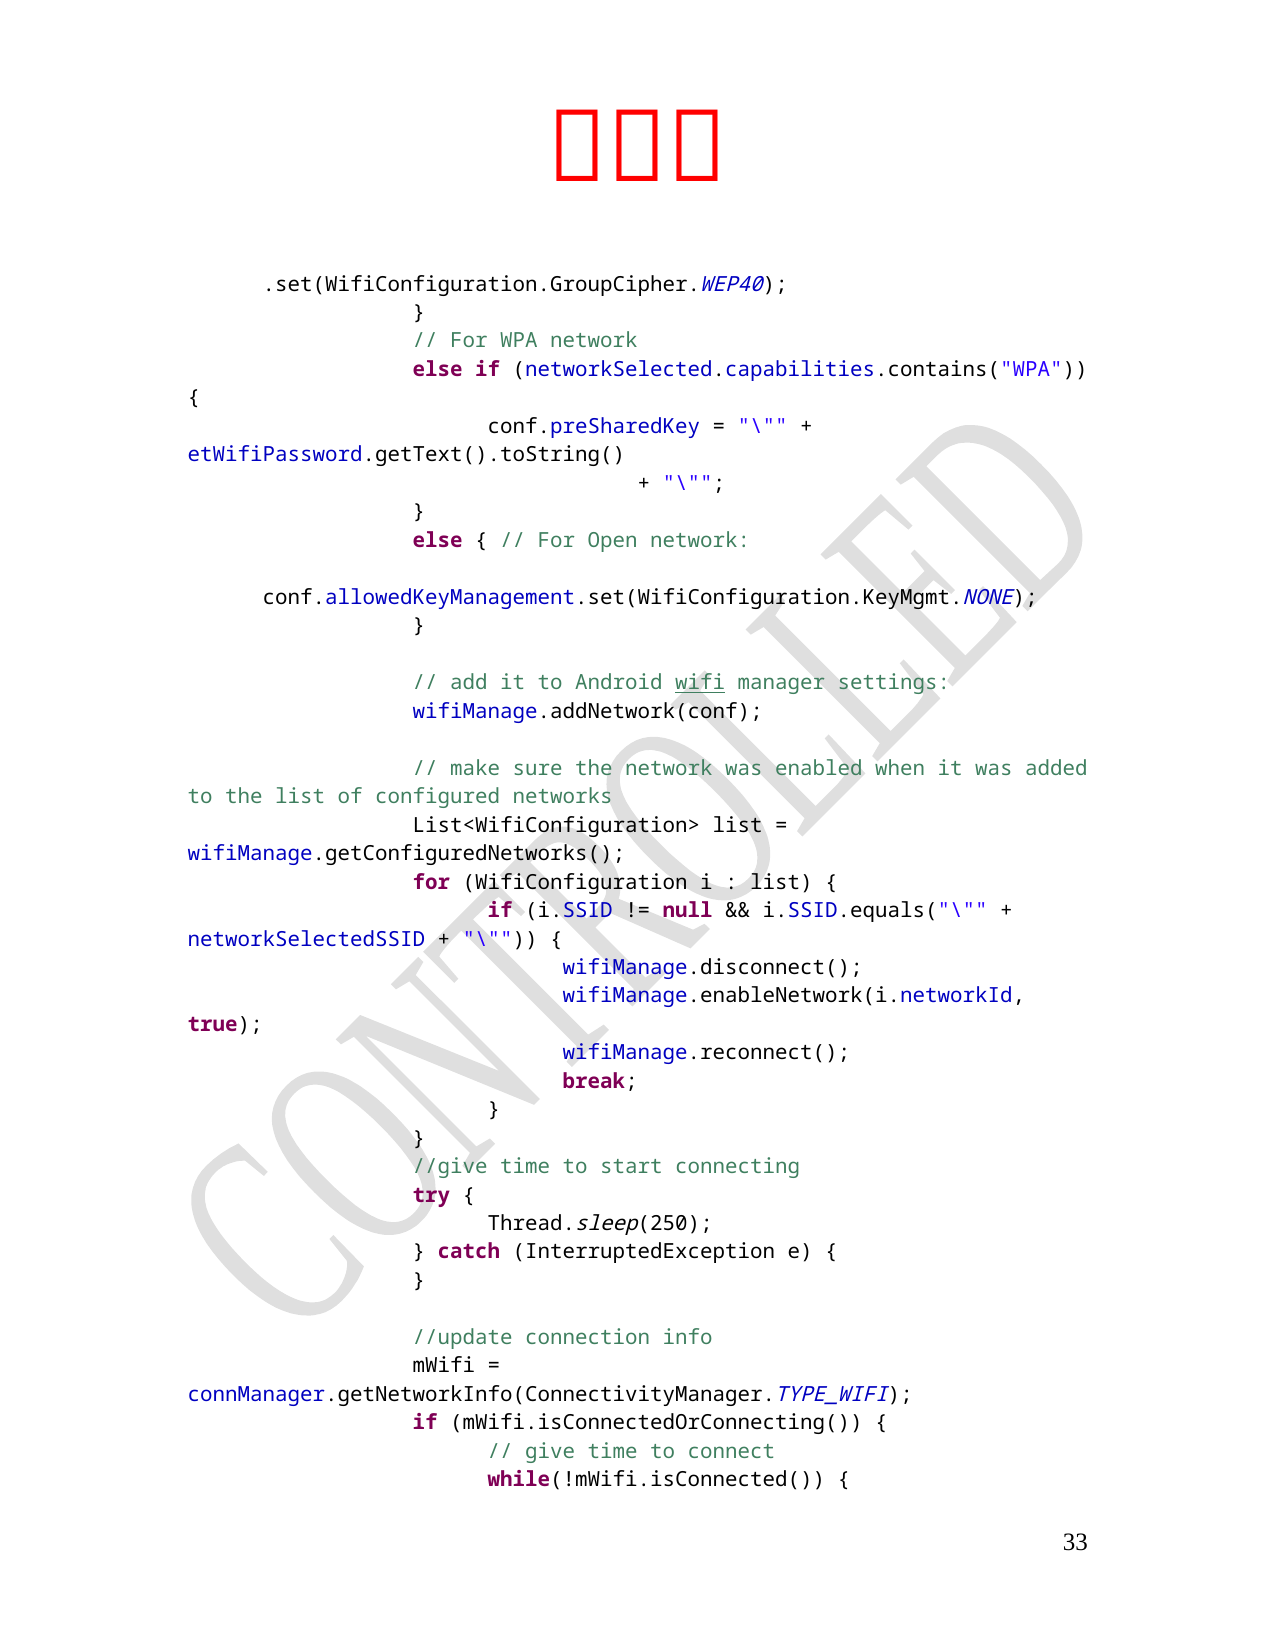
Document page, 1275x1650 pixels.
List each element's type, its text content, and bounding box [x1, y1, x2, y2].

text conf.preSharedKey = "\"" + etWifiPassword.getText().toString() [187, 411, 1087, 468]
text wifiManage.enableNetwork(i.networkId, true); [187, 981, 1087, 1037]
text conf.allowedKeyManagement.set(WifiConfiguration.KeyMgmt.NONE); [187, 553, 1087, 610]
text wifiManage.reconnect(); [187, 1037, 1087, 1066]
text if (i.SSID != null && i.SSID.equals("\"" + networkSelectedSSID + "\"")) { [187, 895, 1087, 952]
text } [187, 610, 1087, 639]
text .set(WifiConfiguration.GroupCipher.WEP40); [187, 240, 1087, 297]
text List<WifiConfiguration> list = wifiManage.getConfiguredNetworks(); [187, 810, 1087, 867]
text // add it to Android wifi manager settings: [187, 667, 1087, 696]
text // give time to connect [187, 1436, 1087, 1464]
text Thread.sleep(250); [187, 1208, 1087, 1237]
text } [187, 297, 1087, 326]
text // For WPA network [187, 326, 1087, 354]
text while(!mWifi.isConnected()) { [187, 1464, 1087, 1493]
text else if (networkSelected.capabilities.contains("WPA")) { [187, 354, 1087, 411]
text } [187, 1265, 1087, 1293]
text } catch (InterruptedException e) { [187, 1237, 1087, 1265]
text for (WifiConfiguration i : list) { [187, 867, 1087, 895]
text wifiManage.disconnect(); [187, 952, 1087, 981]
text + "\""; [187, 468, 1087, 496]
text //give time to start connecting [187, 1151, 1087, 1180]
text } [187, 1123, 1087, 1151]
text // make sure the network was enabled when it was added to the list of configured networks [187, 753, 1087, 810]
text try { [187, 1180, 1087, 1208]
text break; [187, 1066, 1087, 1094]
text if (mWifi.isConnectedOrConnecting()) { [187, 1407, 1087, 1436]
text } [187, 496, 1087, 525]
text mWifi = connManager.getNetworkInfo(ConnectivityManager.TYPE_WIFI); [187, 1351, 1087, 1407]
text wifiManage.addNetwork(conf); [187, 696, 1087, 724]
text } [187, 1094, 1087, 1123]
text //update connection info [187, 1322, 1087, 1351]
text else { // For Open network: [187, 525, 1087, 553]
